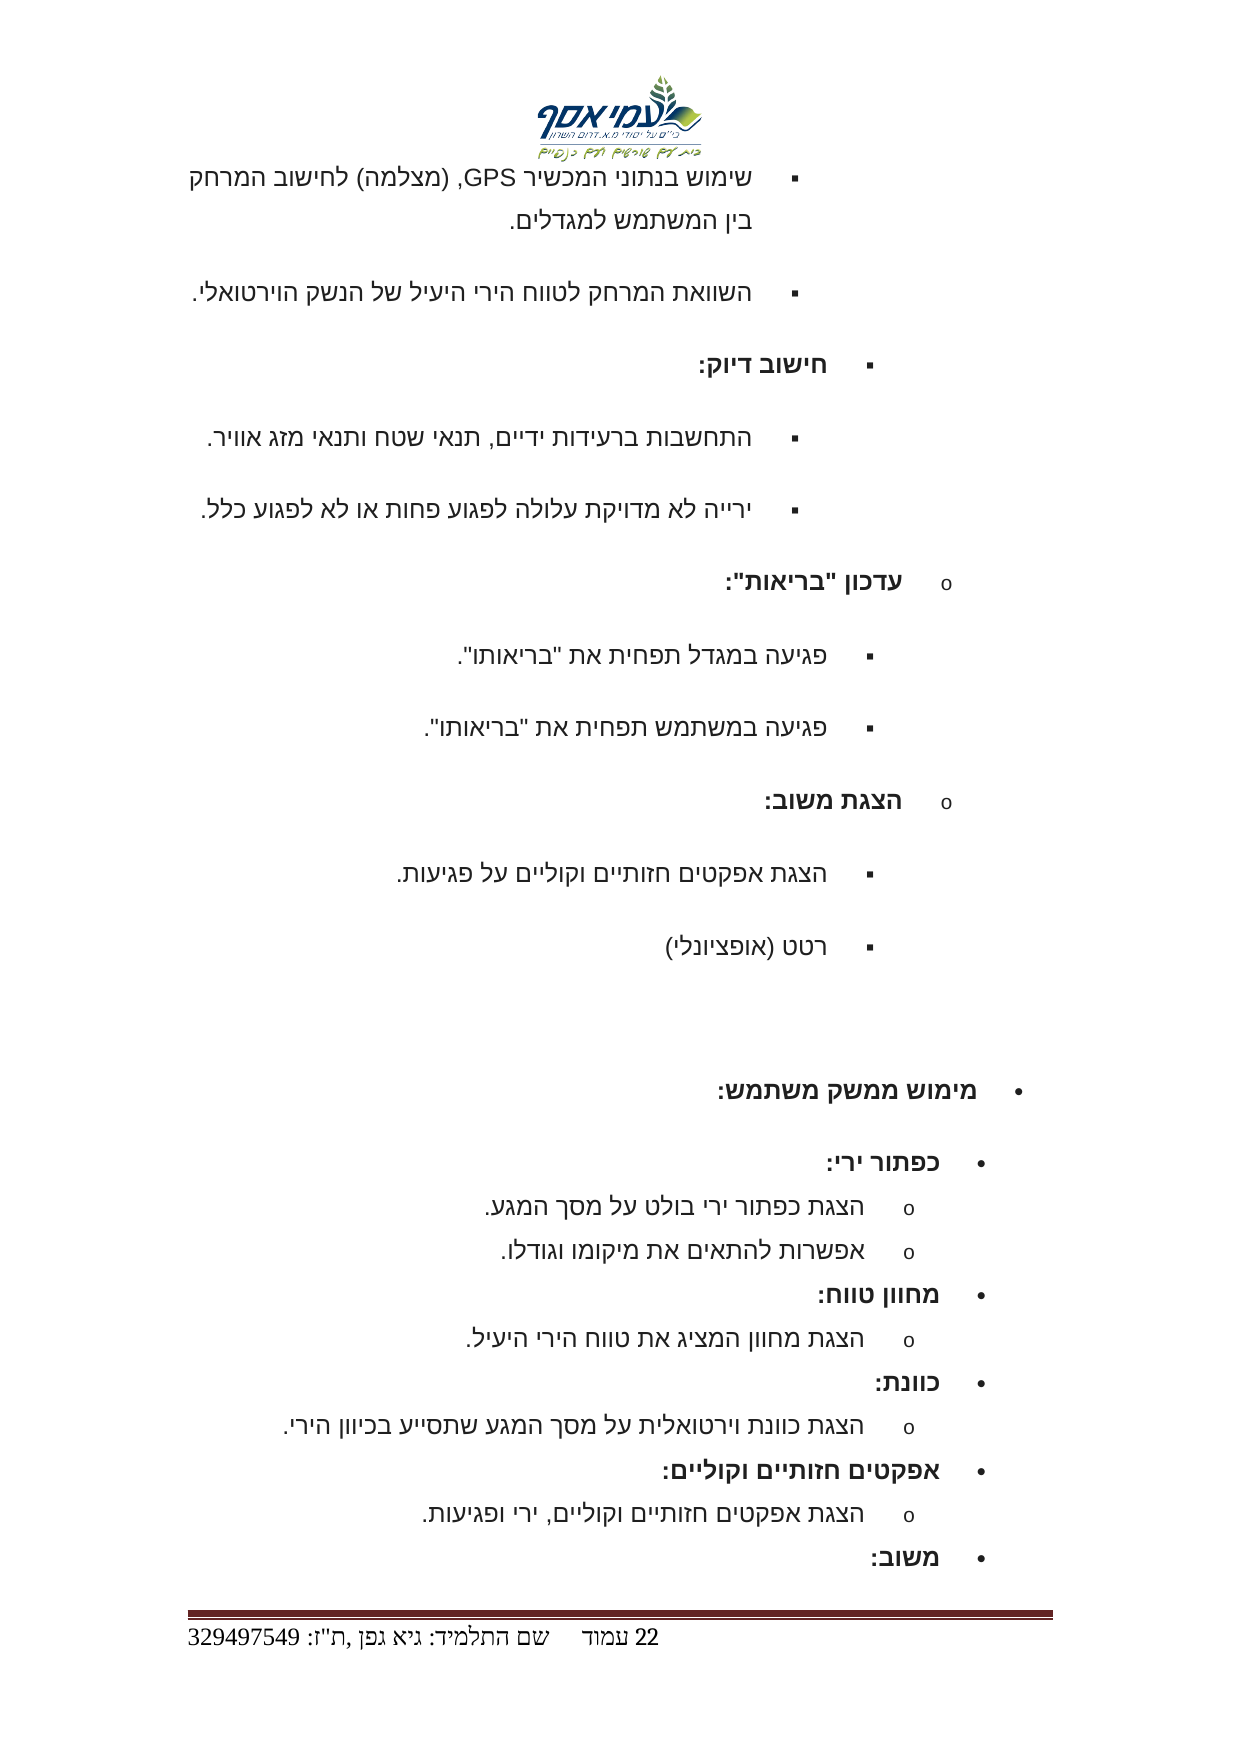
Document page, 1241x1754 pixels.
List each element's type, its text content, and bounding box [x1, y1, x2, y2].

list ירייה לא מדויקת עלולה לפגוע פחות או לא לפגוע כלל. [187, 495, 790, 524]
list הצגת אפקטים חזותיים וקוליים על פגיעות. [187, 859, 865, 888]
list כוונת: [187, 1368, 978, 1397]
list רטט (אופציונלי) [187, 932, 865, 960]
picture [532, 73, 708, 163]
list פגיעה במגדל תפחית את "בריאותו". [187, 641, 865, 670]
list פגיעה במשתמש תפחית את "בריאותו". [187, 713, 865, 742]
list שימוש בנתוני המכשיר GPS, (מצלמה) לחישוב המרחק בין המשתמש למגדלים. [187, 163, 790, 235]
list התחשבות ברעידות ידיים, תנאי שטח ותנאי מזג אוויר. [187, 423, 790, 452]
list הצגת מחוון המציג את טווח הירי היעיל. [187, 1324, 903, 1353]
list מימוש ממשק משתמש: [187, 1076, 1015, 1105]
list עדכון "בריאות": [187, 567, 940, 597]
list השוואת המרחק לטווח הירי היעיל של הנשק הוירטואלי. [187, 278, 790, 307]
list כפתור ירי: [187, 1148, 978, 1177]
list מחוון טווח: [187, 1281, 978, 1309]
list משוב: [187, 1543, 978, 1572]
list חישוב דיוק: [187, 351, 865, 379]
list הצגת משוב: [187, 786, 940, 815]
list אפקטים חזותיים וקוליים: [187, 1456, 978, 1484]
list הצגת כוונת וירטואלית על מסך המגע שתסייע בכיוון הירי. [187, 1411, 903, 1441]
list הצגת אפקטים חזותיים וקוליים, ירי ופגיעות. [187, 1499, 903, 1528]
list הצגת כפתור ירי בולט על מסך המגע. [187, 1192, 903, 1221]
list אפשרות להתאים את מיקומו וגודלו. [187, 1236, 903, 1266]
